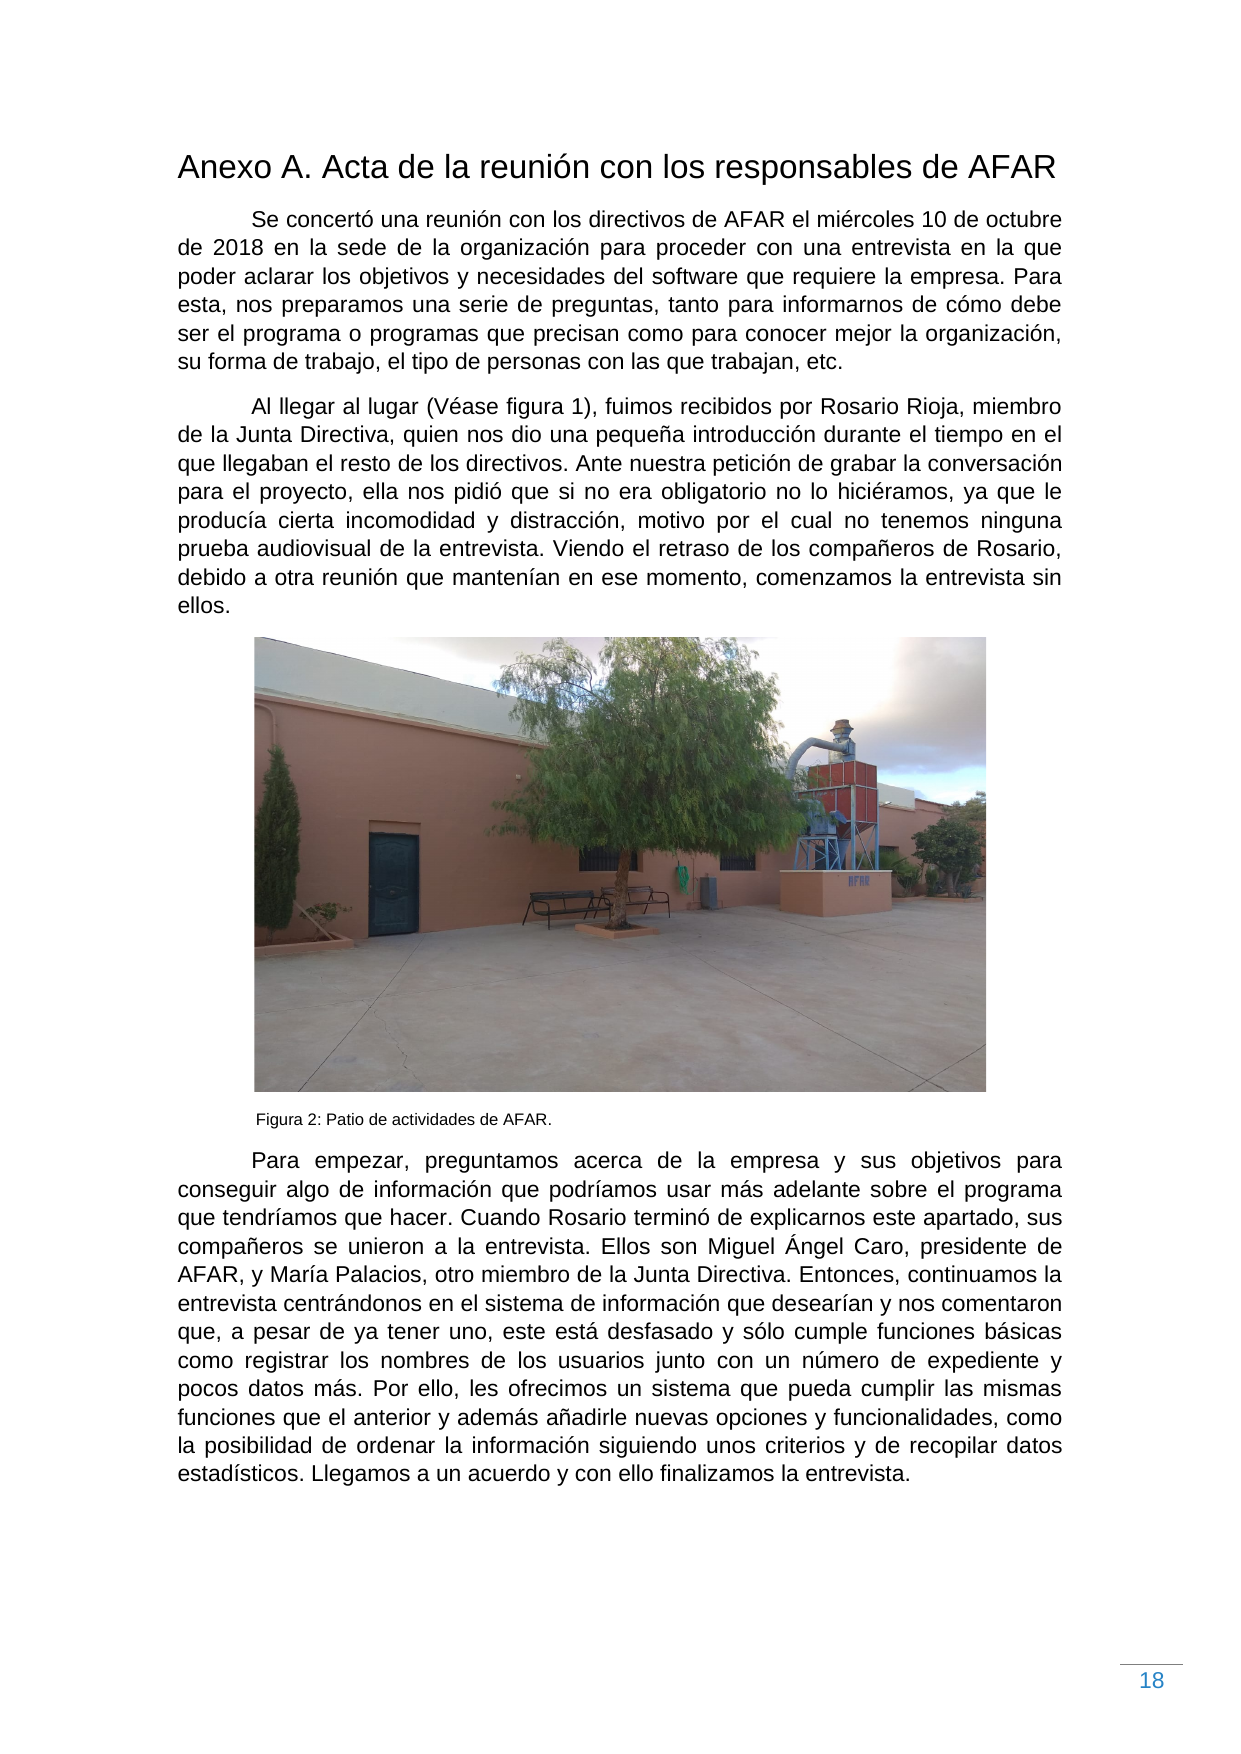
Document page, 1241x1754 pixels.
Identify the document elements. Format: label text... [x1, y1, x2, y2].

subtitle Anexo A. Acta de la reunión con los responsables de AFAR [177, 148, 1063, 186]
text Figura 2: Patio de actividades de AFAR. [177, 1110, 1063, 1129]
text Para empezar, preguntamos acerca de la empresa y sus objetivos para conseguir algo de información que podríamos usar más adelante sobre el programa que tendríamos que hacer. Cuando Rosario terminó de explicarnos este apartado, sus compañeros se unieron a la entrevista. Ellos son Miguel Ángel Caro, presidente de AFAR, y María Palacios, otro miembro de la Junta Directiva. Entonces, continuamos la entrevista centrándonos en el sistema de información que desearían y nos comentaron que, a pesar de ya tener uno, este está desfasado y sólo cumple funciones básicas como registrar los nombres de los usuarios junto con un número de expediente y pocos datos más. Por ello, les ofrecimos un sistema que pueda cumplir las mismas funciones que el anterior y además añadirle nuevas opciones y funcionalidades, como la posibilidad de ordenar la información siguiendo unos criterios y de recopilar datos estadísticos. Llegamos a un acuerdo y con ello finalizamos la entrevista. [177, 1147, 1063, 1487]
text Se concertó una reunión con los directivos de AFAR el miércoles 10 de octubre de 2018 en la sede de la organización para proceder con una entrevista en la que poder aclarar los objetivos y necesidades del software que requiere la empresa. Para esta, nos preparamos una serie de preguntas, tanto para informarnos de cómo debe ser el programa o programas que precisan como para conocer mejor la organización, su forma de trabajo, el tipo de personas con las que trabajan, etc. [177, 206, 1063, 374]
picture [254, 637, 987, 1092]
text Al llegar al lugar (Véase figura 1), fuimos recibidos por Rosario Rioja, miembro de la Junta Directiva, quien nos dio una pequeña introducción durante el tiempo en el que llegaban el resto de los directivos. Ante nuestra petición de grabar la conversación para el proyecto, ella nos pidió que si no era obligatorio no lo hiciéramos, ya que le producía cierta incomodidad y distracción, motivo por el cual no tenemos ninguna prueba audiovisual de la entrevista. Viendo el retraso de los compañeros de Rosario, debido a otra reunión que mantenían en ese momento, comenzamos la entrevista sin ellos. [177, 393, 1063, 618]
